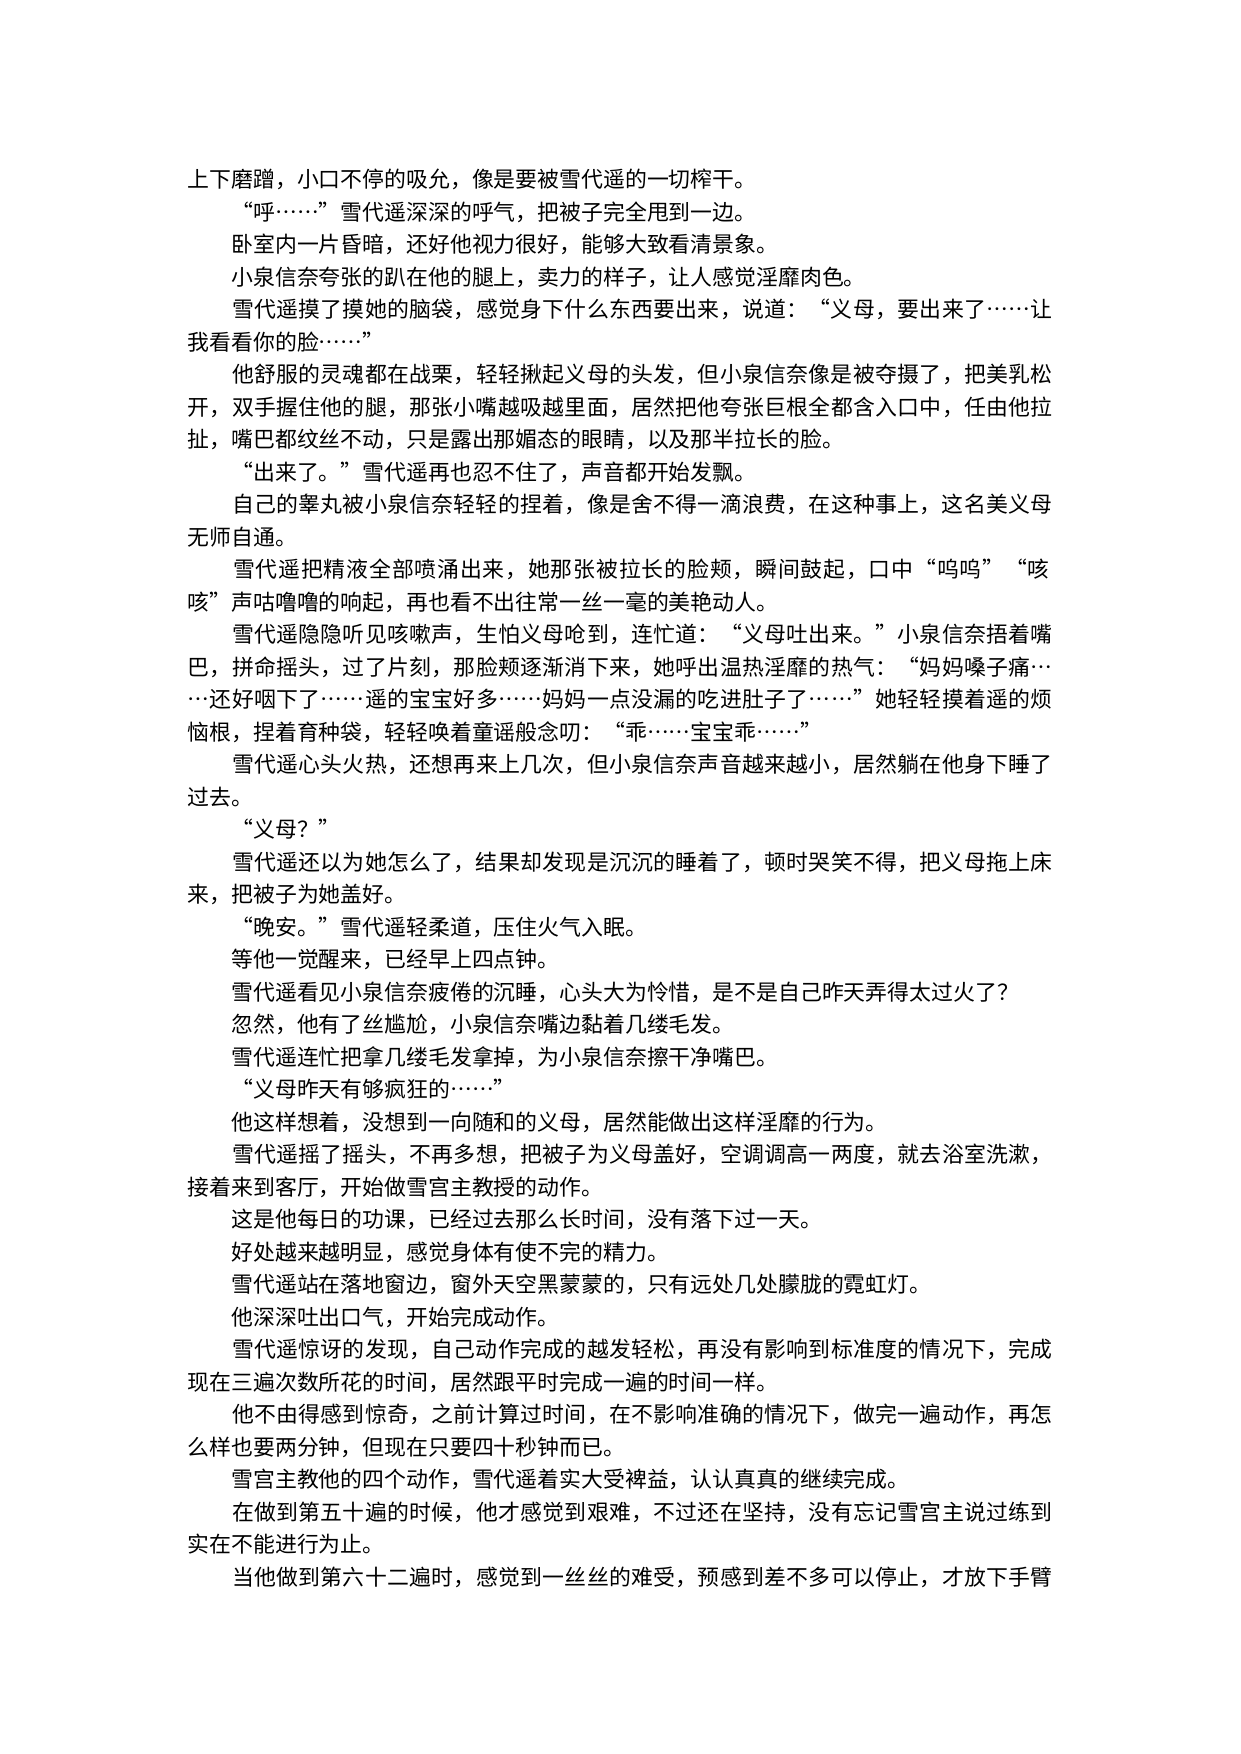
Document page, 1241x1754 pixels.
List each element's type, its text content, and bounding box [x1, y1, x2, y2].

text 在做到第五十遍的时候，他才感觉到艰难，不过还在坚持，没有忘记雪宫主说过练到实在不能进行为止。 [187, 1494, 1053, 1559]
text 自己的睾丸被小泉信奈轻轻的捏着，像是舍不得一滴浪费，在这种事上，这名美义母无师自通。 [187, 487, 1053, 552]
text 雪代遥还以为她怎么了，结果却发现是沉沉的睡着了，顿时哭笑不得，把义母拖上床来，把被子为她盖好。 [187, 844, 1053, 909]
text 雪代遥隐隐听见咳嗽声，生怕义母呛到，连忙道：“义母吐出来。”小泉信奈捂着嘴巴，拼命摇头，过了片刻，那脸颊逐渐消下来，她呼出温热淫靡的热气：“妈妈嗓子痛……还好咽下了……遥的宝宝好多……妈妈一点没漏的吃进肚子了……”她轻轻摸着遥的烦恼根，捏着育种袋，轻轻唤着童谣般念叨：“乖……宝宝乖……” [187, 617, 1053, 747]
text 雪代遥把精液全部喷涌出来，她那张被拉长的脸颊，瞬间鼓起，口中“呜呜”“咳咳”声咕噜噜的响起，再也看不出往常一丝一毫的美艳动人。 [187, 552, 1053, 617]
text 忽然，他有了丝尴尬，小泉信奈嘴边黏着几缕毛发。 [187, 1007, 1053, 1039]
text “晚安。”雪代遥轻柔道，压住火气入眠。 [187, 909, 1053, 942]
text 雪代遥心头火热，还想再来上几次，但小泉信奈声音越来越小，居然躺在他身下睡了过去。 [187, 747, 1053, 812]
text 雪代遥看见小泉信奈疲倦的沉睡，心头大为怜惜，是不是自己昨天弄得太过火了？ [187, 974, 1053, 1007]
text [187, 1559, 1053, 1592]
text “呼……”雪代遥深深的呼气，把被子完全甩到一边。 [187, 194, 1053, 227]
text 他这样想着，没想到一向随和的义母，居然能做出这样淫靡的行为。 [187, 1104, 1053, 1137]
text 雪代遥摸了摸她的脑袋，感觉身下什么东西要出来，说道：“义母，要出来了……让我看看你的脸……” [187, 292, 1053, 357]
text 雪代遥站在落地窗边，窗外天空黑蒙蒙的，只有远处几处朦胧的霓虹灯。 [187, 1267, 1053, 1299]
text “义母？” [187, 812, 1053, 844]
text 他深深吐出口气，开始完成动作。 [187, 1299, 1053, 1332]
text 雪宫主教他的四个动作，雪代遥着实大受裨益，认认真真的继续完成。 [187, 1462, 1053, 1494]
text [187, 162, 1053, 194]
text 等他一觉醒来，已经早上四点钟。 [187, 942, 1053, 974]
text 他舒服的灵魂都在战栗，轻轻揪起义母的头发，但小泉信奈像是被夺摄了，把美乳松开，双手握住他的腿，那张小嘴越吸越里面，居然把他夸张巨根全都含入口中，任由他拉扯，嘴巴都纹丝不动，只是露出那媚态的眼睛，以及那半拉长的脸。 [187, 357, 1053, 454]
text 雪代遥摇了摇头，不再多想，把被子为义母盖好，空调调高一两度，就去浴室洗漱，接着来到客厅，开始做雪宫主教授的动作。 [187, 1137, 1053, 1202]
text 卧室内一片昏暗，还好他视力很好，能够大致看清景象。 [187, 227, 1053, 259]
text 这是他每日的功课，已经过去那么长时间，没有落下过一天。 [187, 1202, 1053, 1234]
text 雪代遥惊讶的发现，自己动作完成的越发轻松，再没有影响到标准度的情况下，完成现在三遍次数所花的时间，居然跟平时完成一遍的时间一样。 [187, 1332, 1053, 1397]
text 他不由得感到惊奇，之前计算过时间，在不影响准确的情况下，做完一遍动作，再怎么样也要两分钟，但现在只要四十秒钟而已。 [187, 1397, 1053, 1462]
text “出来了。”雪代遥再也忍不住了，声音都开始发飘。 [187, 454, 1053, 487]
text “义母昨天有够疯狂的……” [187, 1072, 1053, 1104]
text 雪代遥连忙把拿几缕毛发拿掉，为小泉信奈擦干净嘴巴。 [187, 1039, 1053, 1072]
text 好处越来越明显，感觉身体有使不完的精力。 [187, 1234, 1053, 1267]
text 小泉信奈夸张的趴在他的腿上，卖力的样子，让人感觉淫靡肉色。 [187, 259, 1053, 292]
